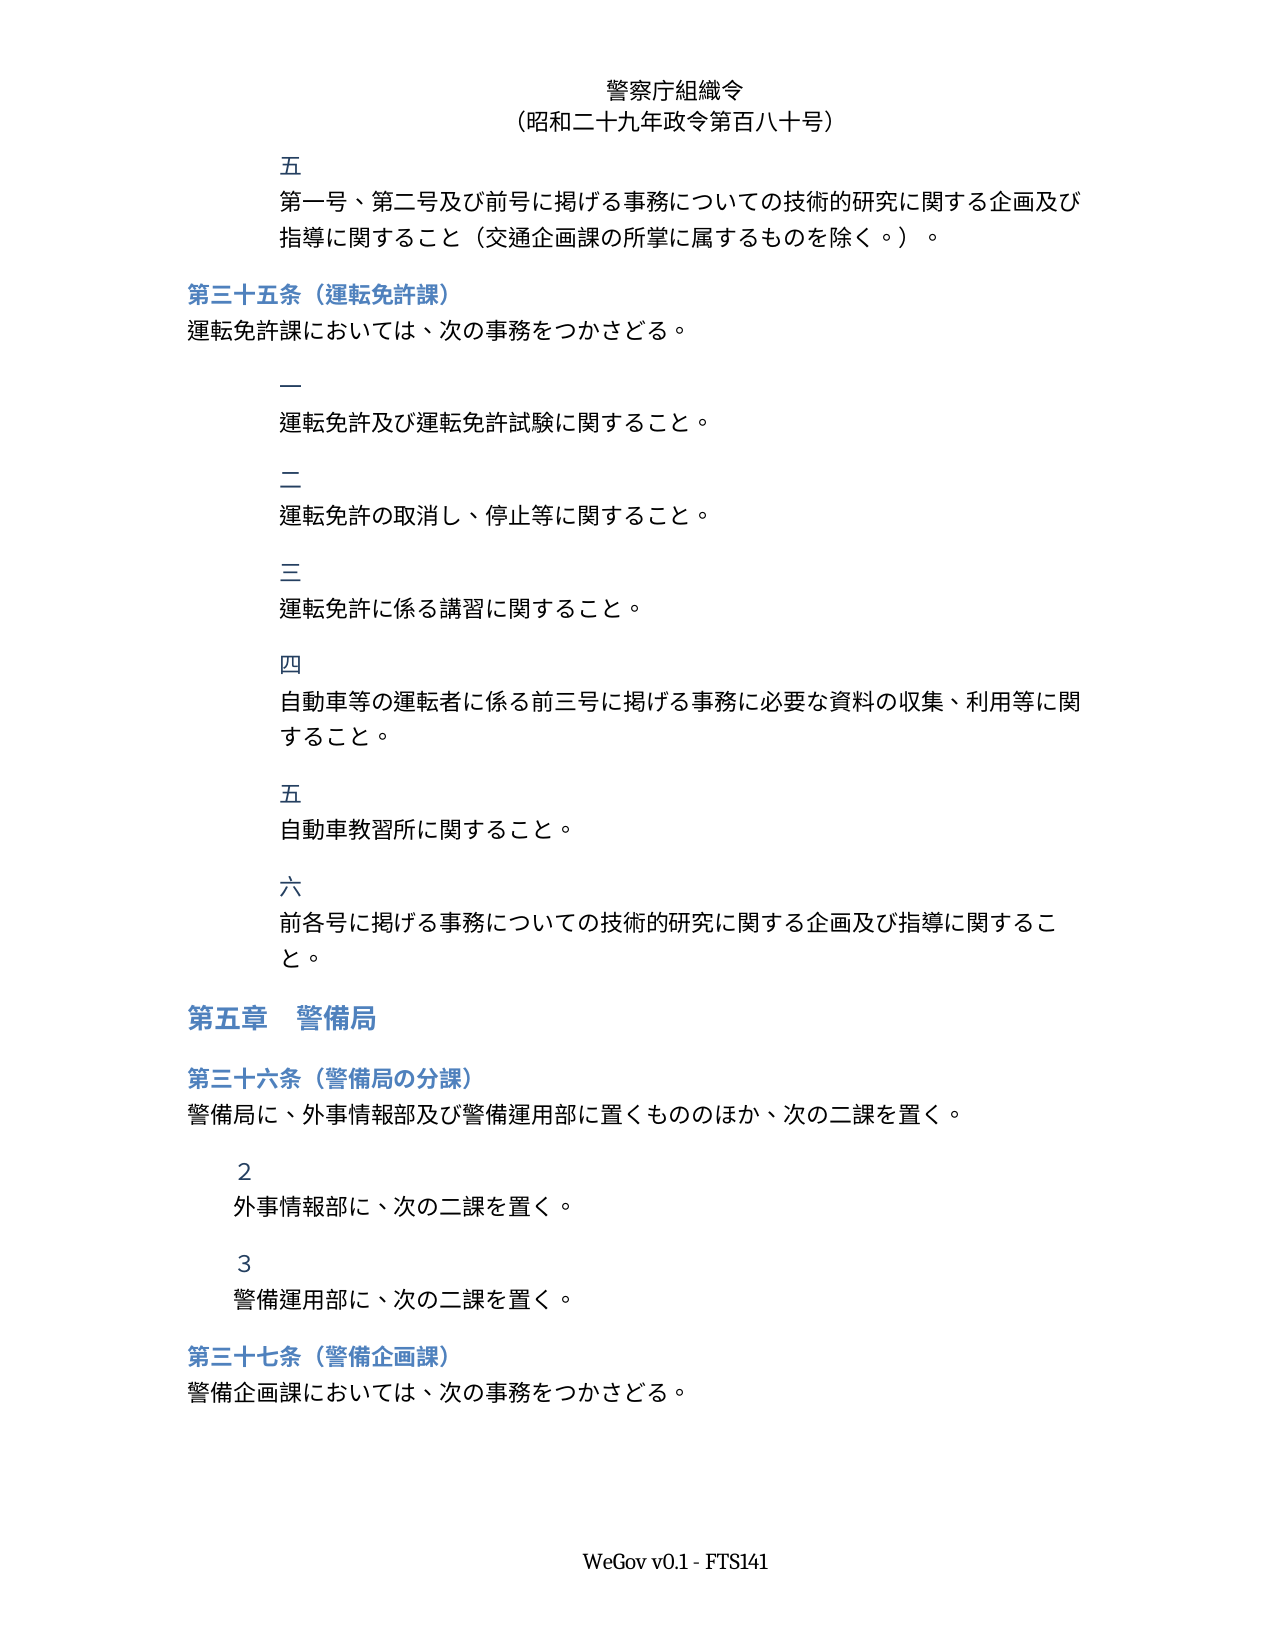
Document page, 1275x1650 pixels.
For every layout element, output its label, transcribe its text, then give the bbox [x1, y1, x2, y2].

subtitle 四 [279, 649, 1087, 681]
subtitle 二 [279, 464, 1087, 495]
subtitle ３ [233, 1248, 1087, 1279]
text 運転免許の取消し、停止等に関すること。 [279, 500, 1087, 531]
text 外事情報部に、次の二課を置く。 [233, 1191, 1087, 1223]
text 警備企画課においては、次の事務をつかさどる。 [187, 1377, 1087, 1408]
text 運転免許課においては、次の事務をつかさどる。 [187, 314, 1087, 346]
subtitle ２ [233, 1155, 1087, 1187]
text 自動車等の運転者に係る前三号に掲げる事務に必要な資料の収集、利用等に関すること。 [279, 685, 1087, 753]
subtitle 五 [279, 778, 1087, 809]
subtitle 六 [279, 871, 1087, 902]
subtitle 第三十五条（運転免許課） [187, 279, 1087, 310]
subtitle 三 [279, 557, 1087, 588]
text 前各号に掲げる事務についての技術的研究に関する企画及び指導に関すること。 [279, 907, 1087, 974]
text 自動車教習所に関すること。 [279, 814, 1087, 845]
text 警備局に、外事情報部及び警備運用部に置くもののほか、次の二課を置く。 [187, 1099, 1087, 1130]
text 運転免許に係る講習に関すること。 [279, 593, 1087, 624]
text 運転免許及び運転免許試験に関すること。 [279, 407, 1087, 438]
subtitle 第五章 警備局 [187, 999, 1087, 1036]
text 警備運用部に、次の二課を置く。 [233, 1284, 1087, 1315]
subtitle 一 [279, 371, 1087, 403]
text 第一号、第二号及び前号に掲げる事務についての技術的研究に関する企画及び指導に関すること（交通企画課の所掌に属するものを除く。）。 [279, 186, 1087, 253]
subtitle 第三十七条（警備企画課） [187, 1341, 1087, 1372]
subtitle 第三十六条（警備局の分課） [187, 1063, 1087, 1094]
subtitle 五 [279, 150, 1087, 181]
